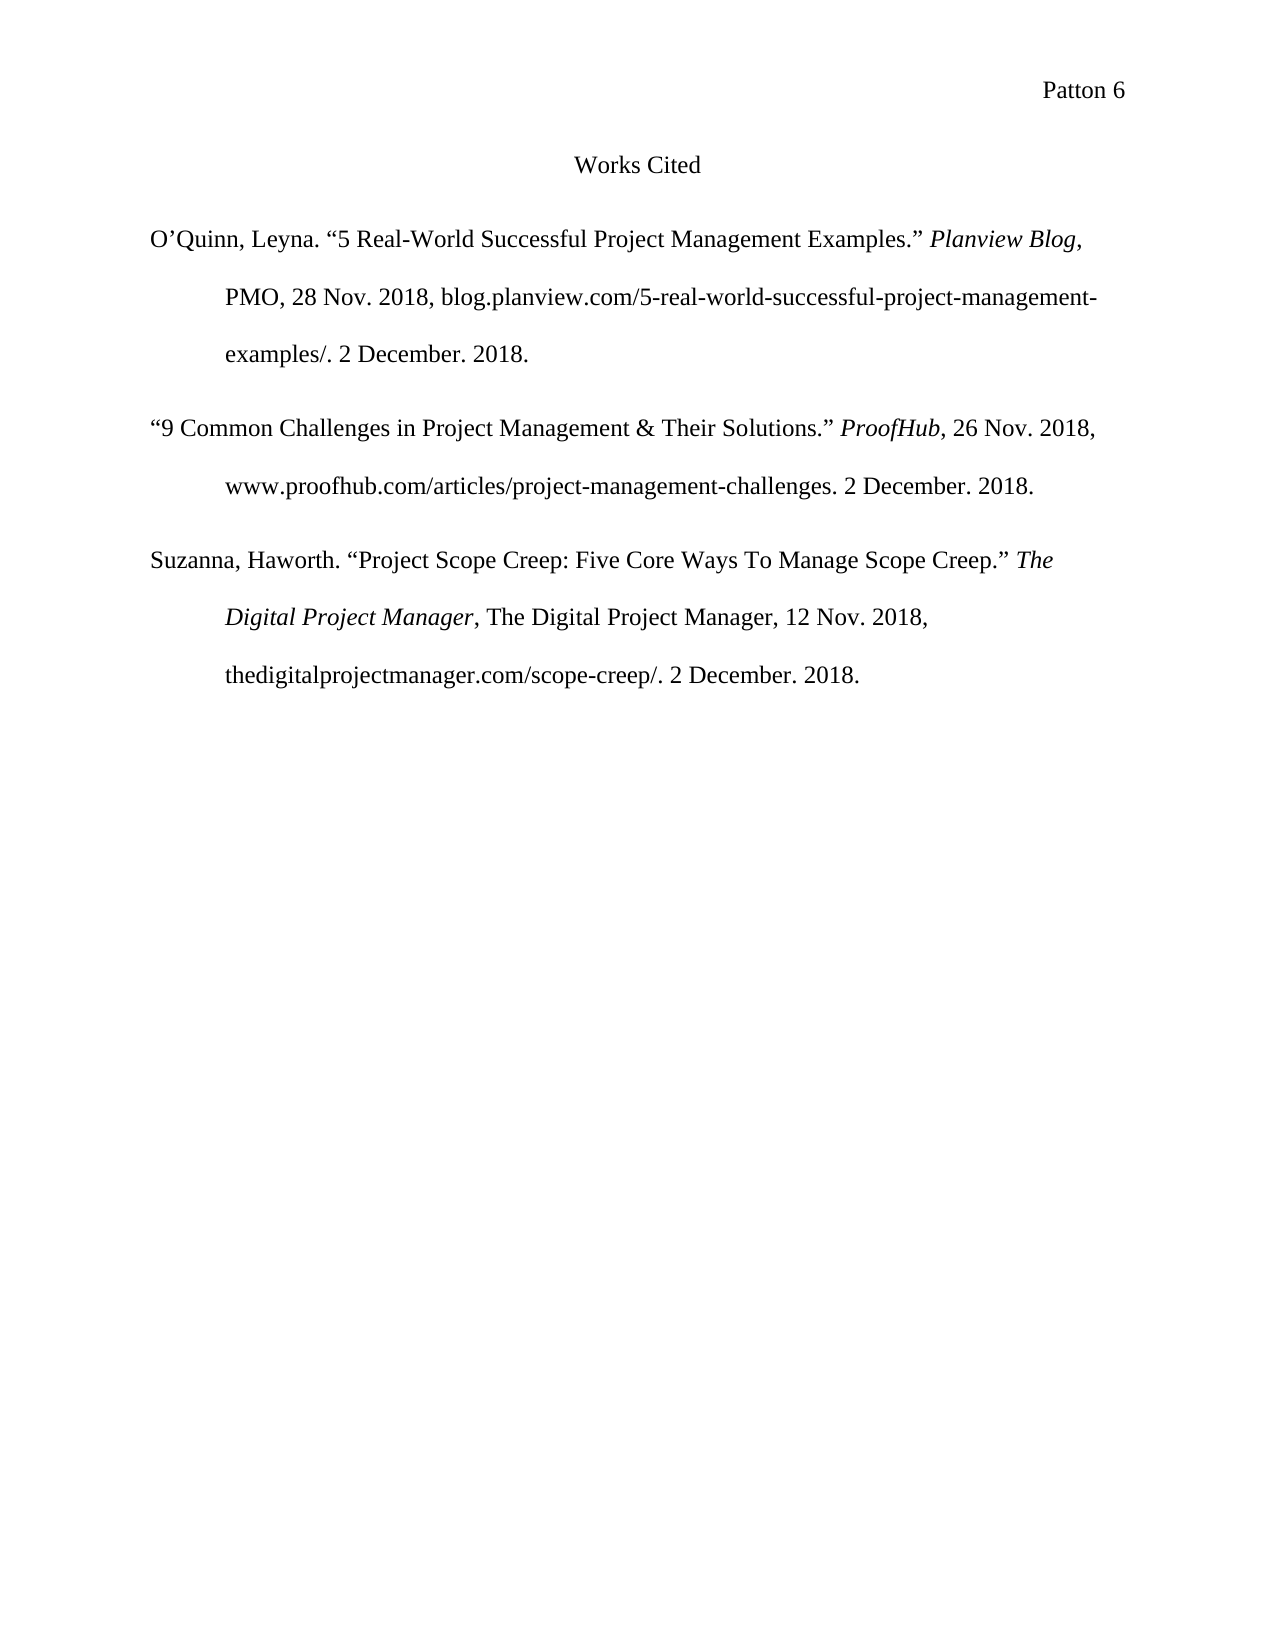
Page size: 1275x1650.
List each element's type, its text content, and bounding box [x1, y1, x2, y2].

text Suzanna, Haworth. “Project Scope Creep: Five Core Ways To Manage Scope Creep.” The Digital Project Manager, The Digital Project Manager, 12 Nov. 2018, thedigitalprojectmanager.com/scope-creep/. 2 December. 2018. [150, 545, 1125, 689]
text Works Cited [150, 150, 1125, 179]
text “9 Common Challenges in Project Management & Their Solutions.” ProofHub, 26 Nov. 2018, www.proofhub.com/articles/project-management-challenges. 2 December. 2018. [150, 413, 1125, 499]
text O’Quinn, Leyna. “5 Real-World Successful Project Management Examples.” Planview Blog, PMO, 28 Nov. 2018, blog.planview.com/5-real-world-successful-project-management-examples/. 2 December. 2018. [150, 224, 1125, 368]
